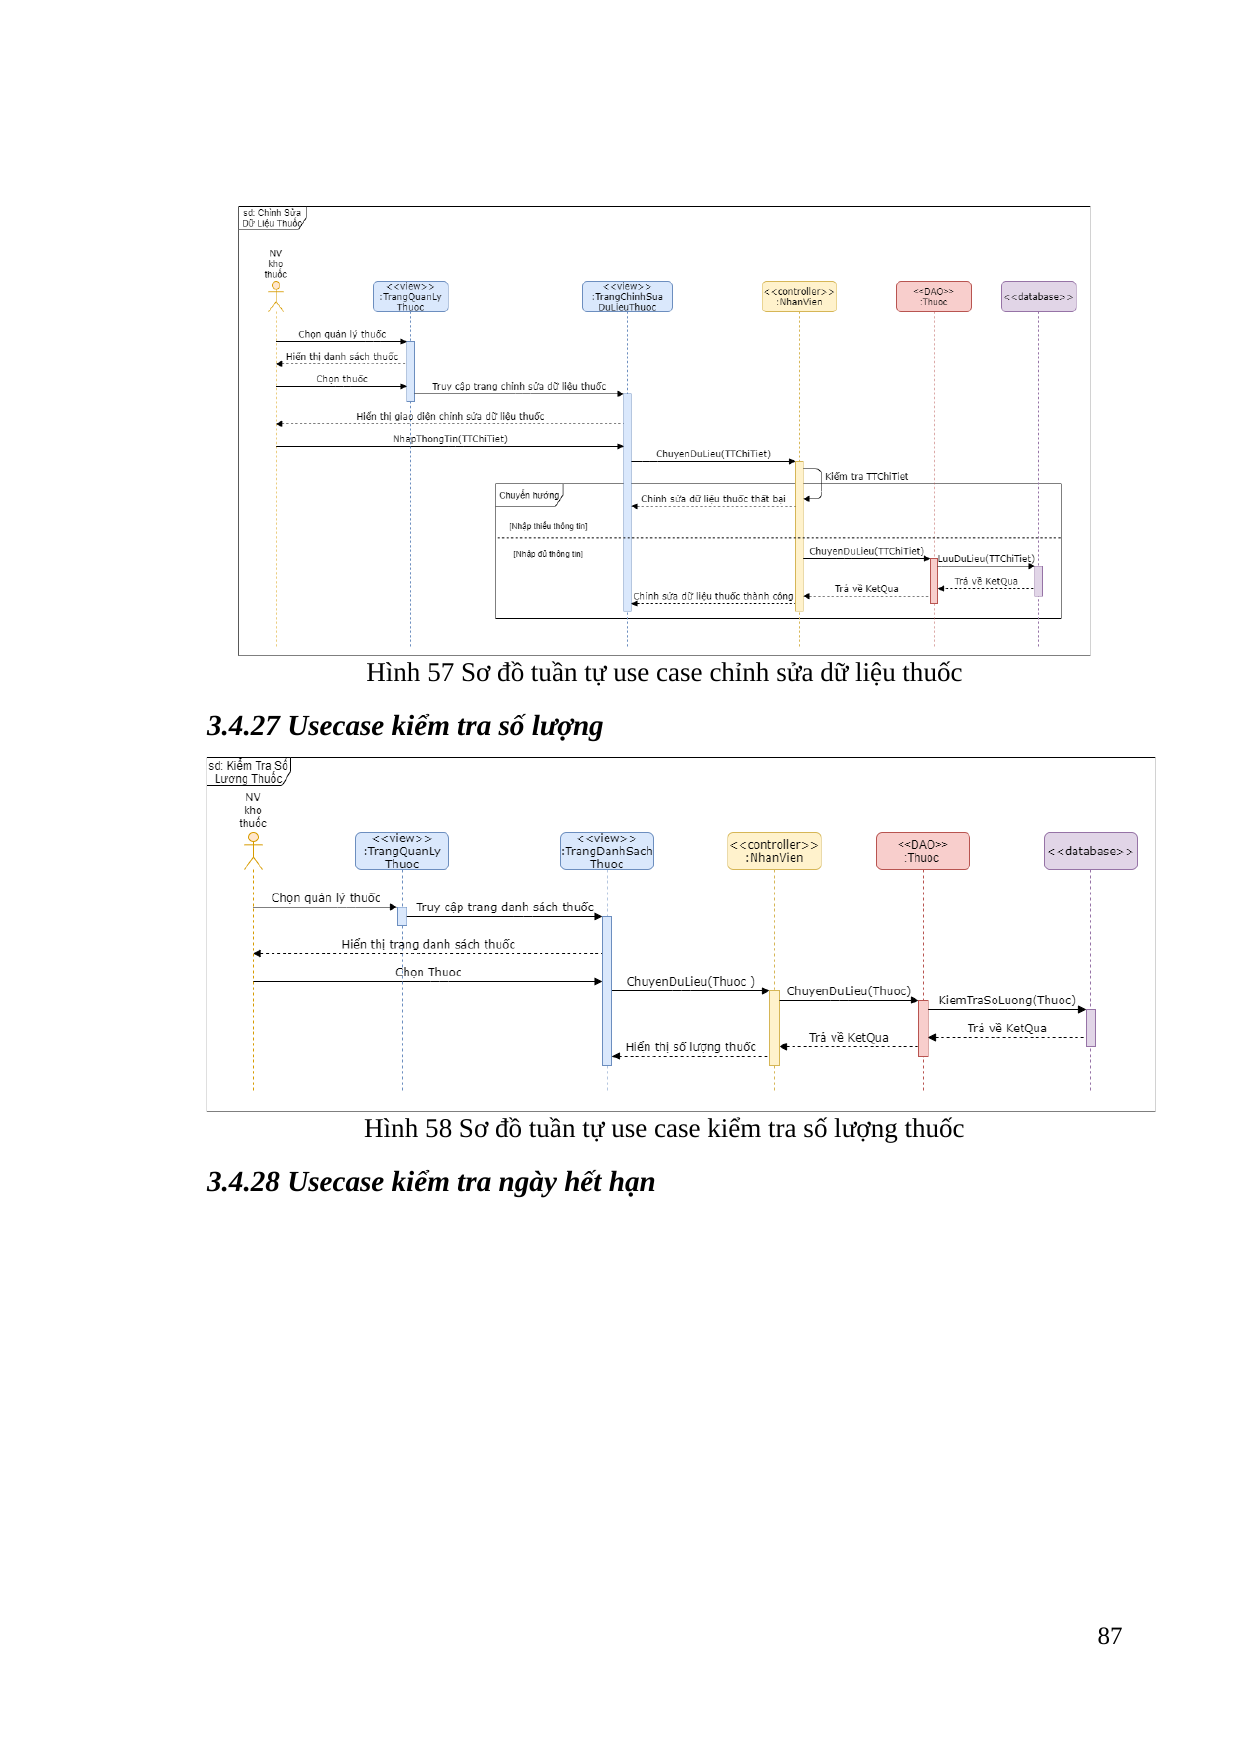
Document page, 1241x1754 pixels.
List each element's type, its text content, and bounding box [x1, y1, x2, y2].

text 3.4.27 Usecase kiểm tra số lượng [207, 708, 1132, 741]
picture [238, 206, 1091, 656]
picture [206, 757, 1156, 1112]
text 3.4.28 Usecase kiểm tra ngày hết hạn [207, 1164, 1132, 1197]
text Hình 58 Sơ đồ tuần tự use case kiểm tra số lượng thuốc [207, 1112, 1122, 1143]
text Hình 57 Sơ đồ tuần tự use case chỉnh sửa dữ liệu thuốc [207, 656, 1122, 687]
